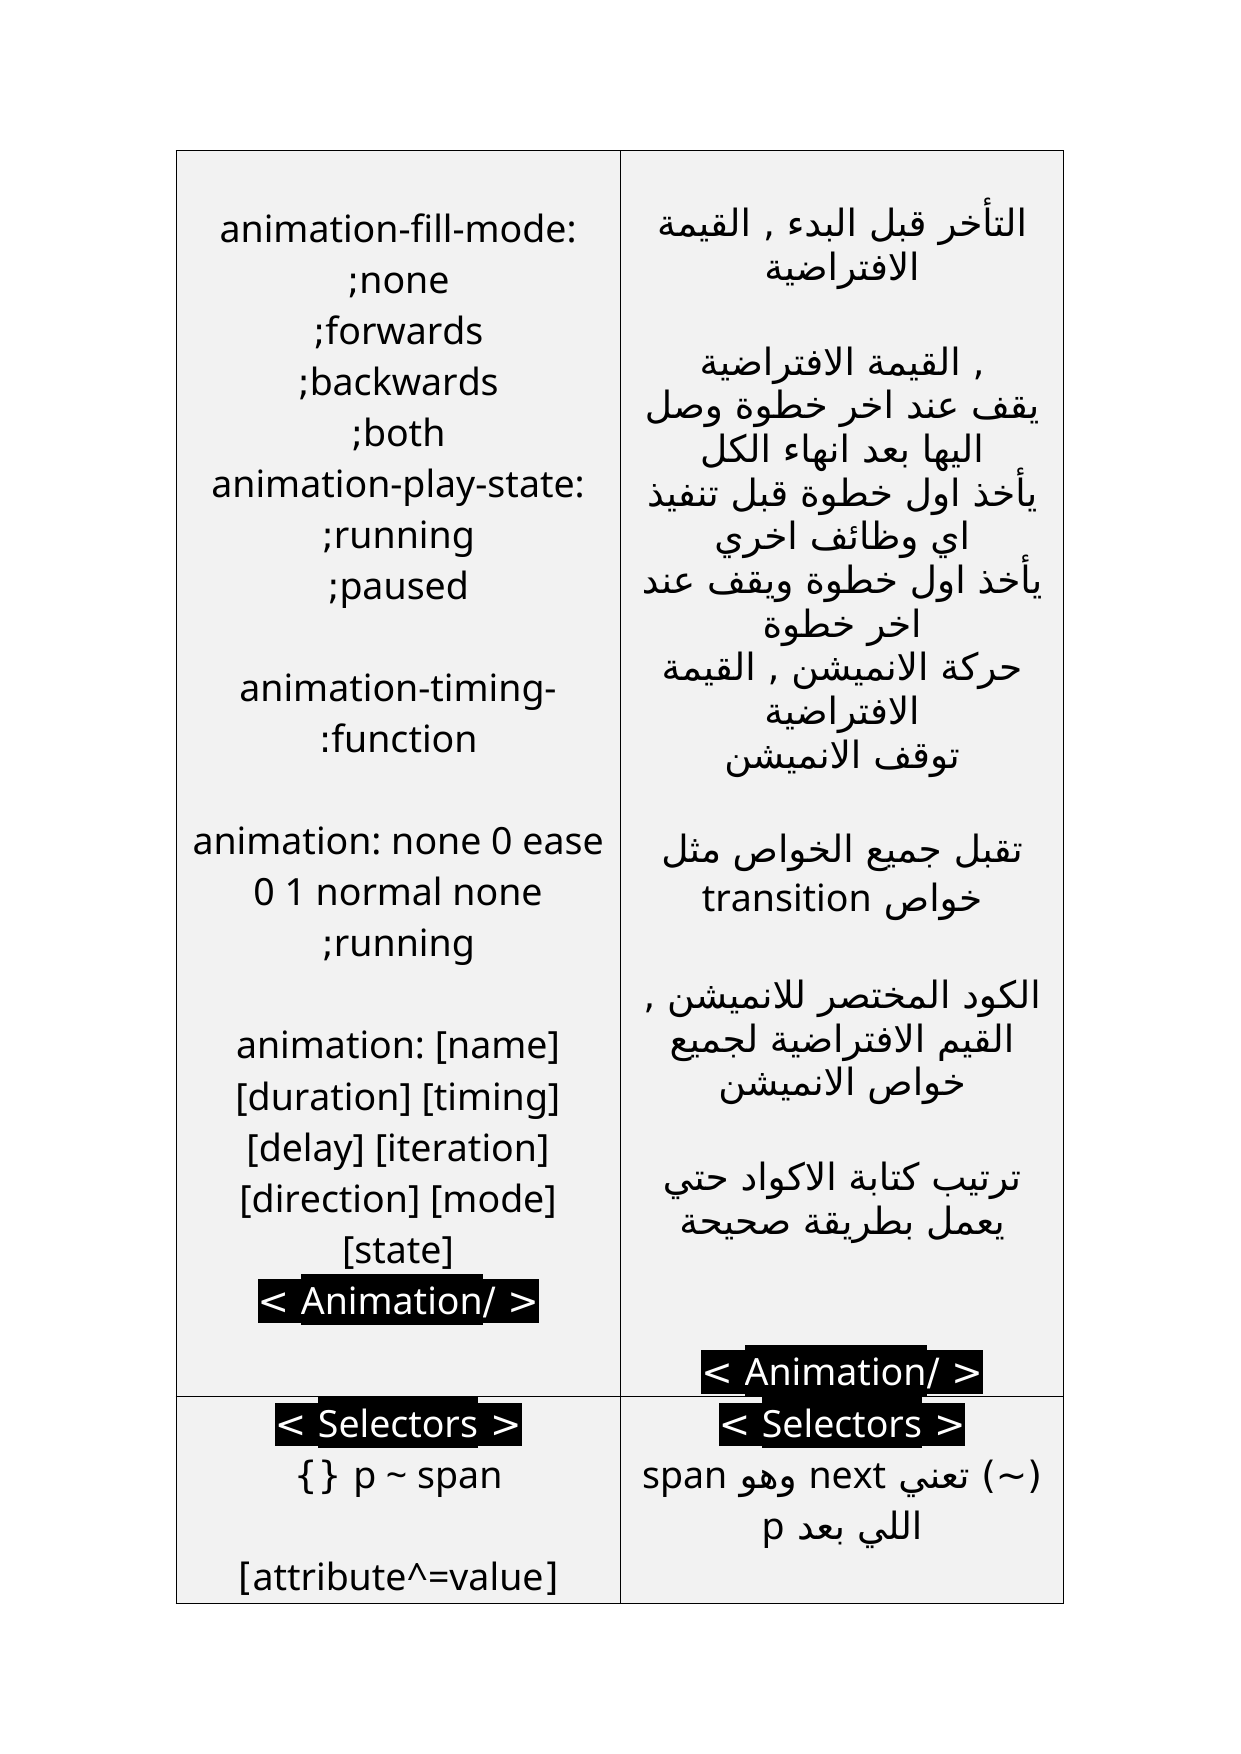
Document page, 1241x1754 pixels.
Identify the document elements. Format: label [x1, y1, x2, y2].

table_cell [177, 151, 620, 1396]
table_cell [621, 1397, 1063, 1603]
table_cell [177, 1397, 620, 1603]
table_cell [621, 151, 1063, 1396]
